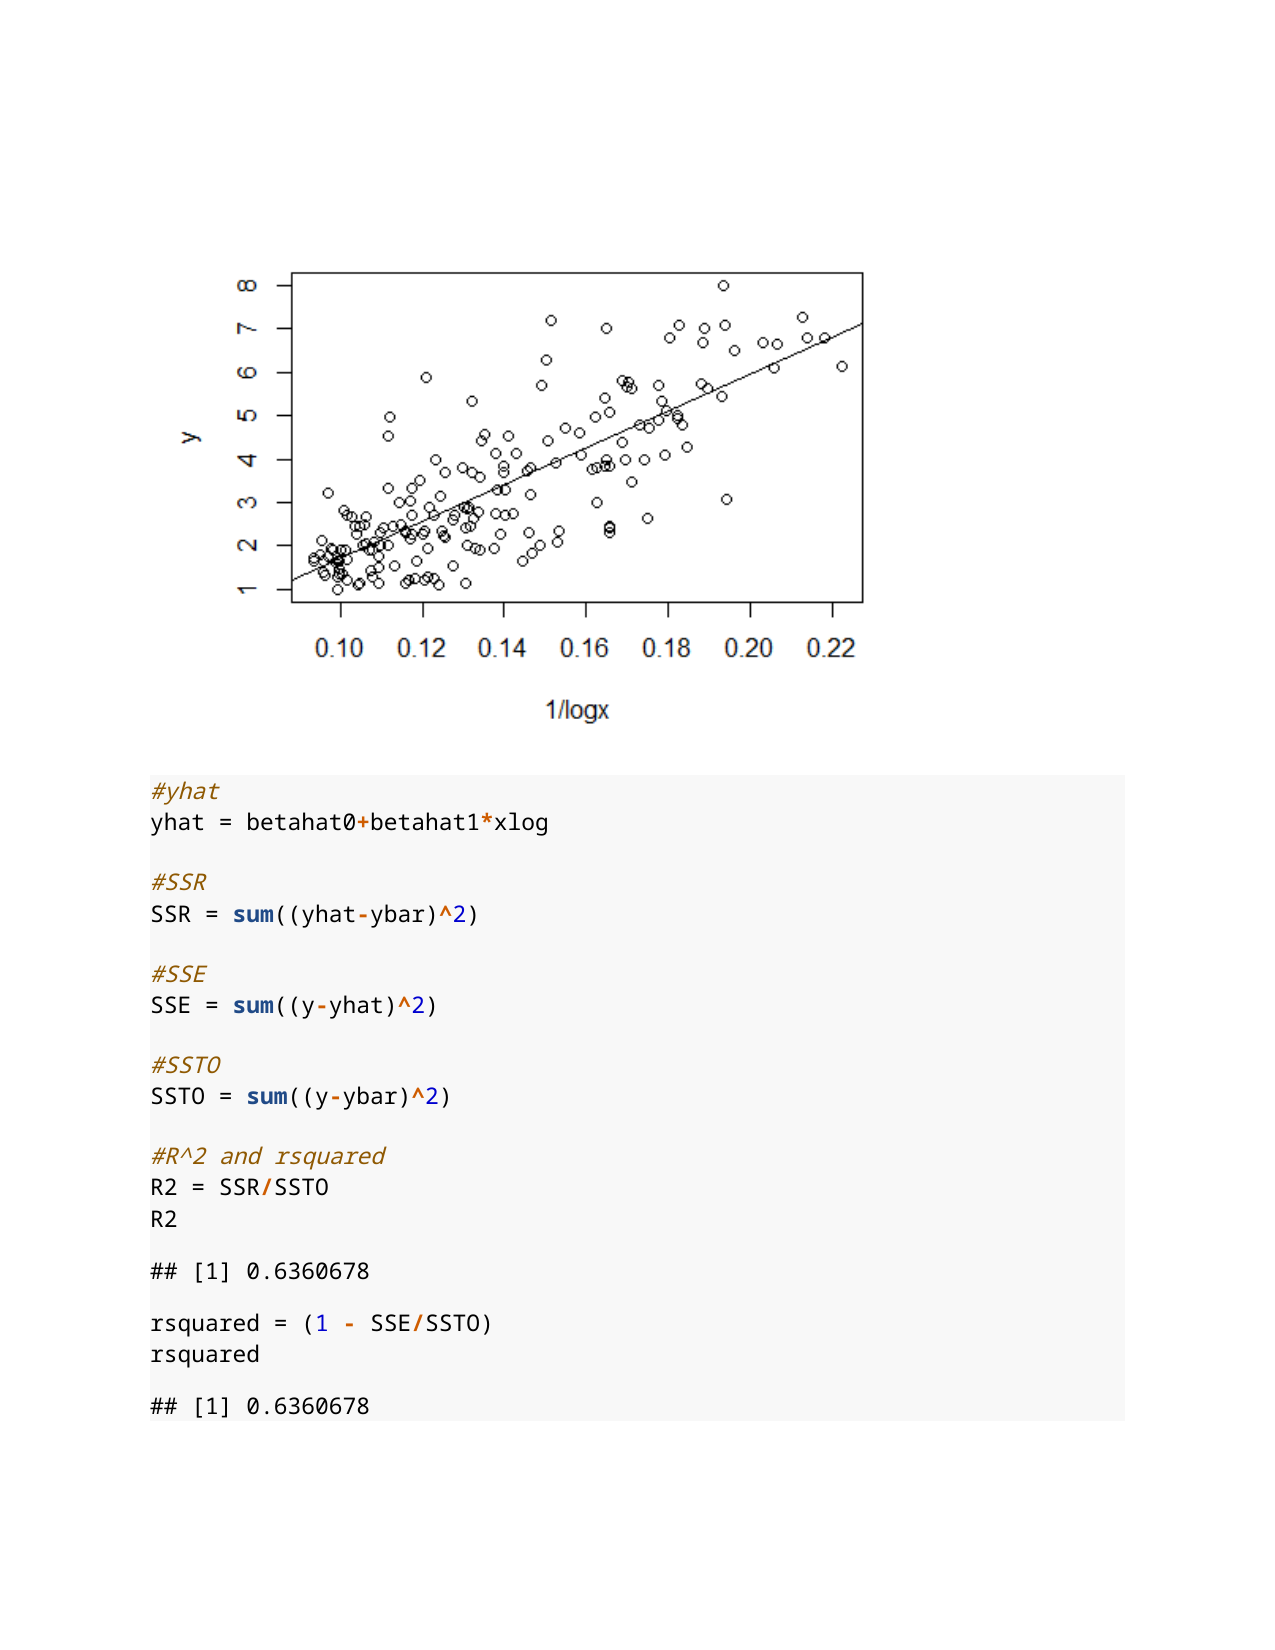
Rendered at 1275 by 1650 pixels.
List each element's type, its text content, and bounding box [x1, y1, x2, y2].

text ## [1] 0.6360678 [150, 1390, 1125, 1421]
text ## [1] 0.6360678 [150, 1255, 1125, 1286]
text rsquared = (1 - SSE/SSTO) rsquared [260, 1307, 1125, 1369]
picture [168, 150, 927, 757]
text #yhat yhat = betahat0+betahat1*xlog #SSR SSR = sum((yhat-ybar)^2) #SSE SSE = sum((y-yhat)^2) #SSTO SSTO = sum((y-ybar)^2) #R^2 and rsquared R2 = SSR/SSTO R2 [150, 775, 1125, 1234]
